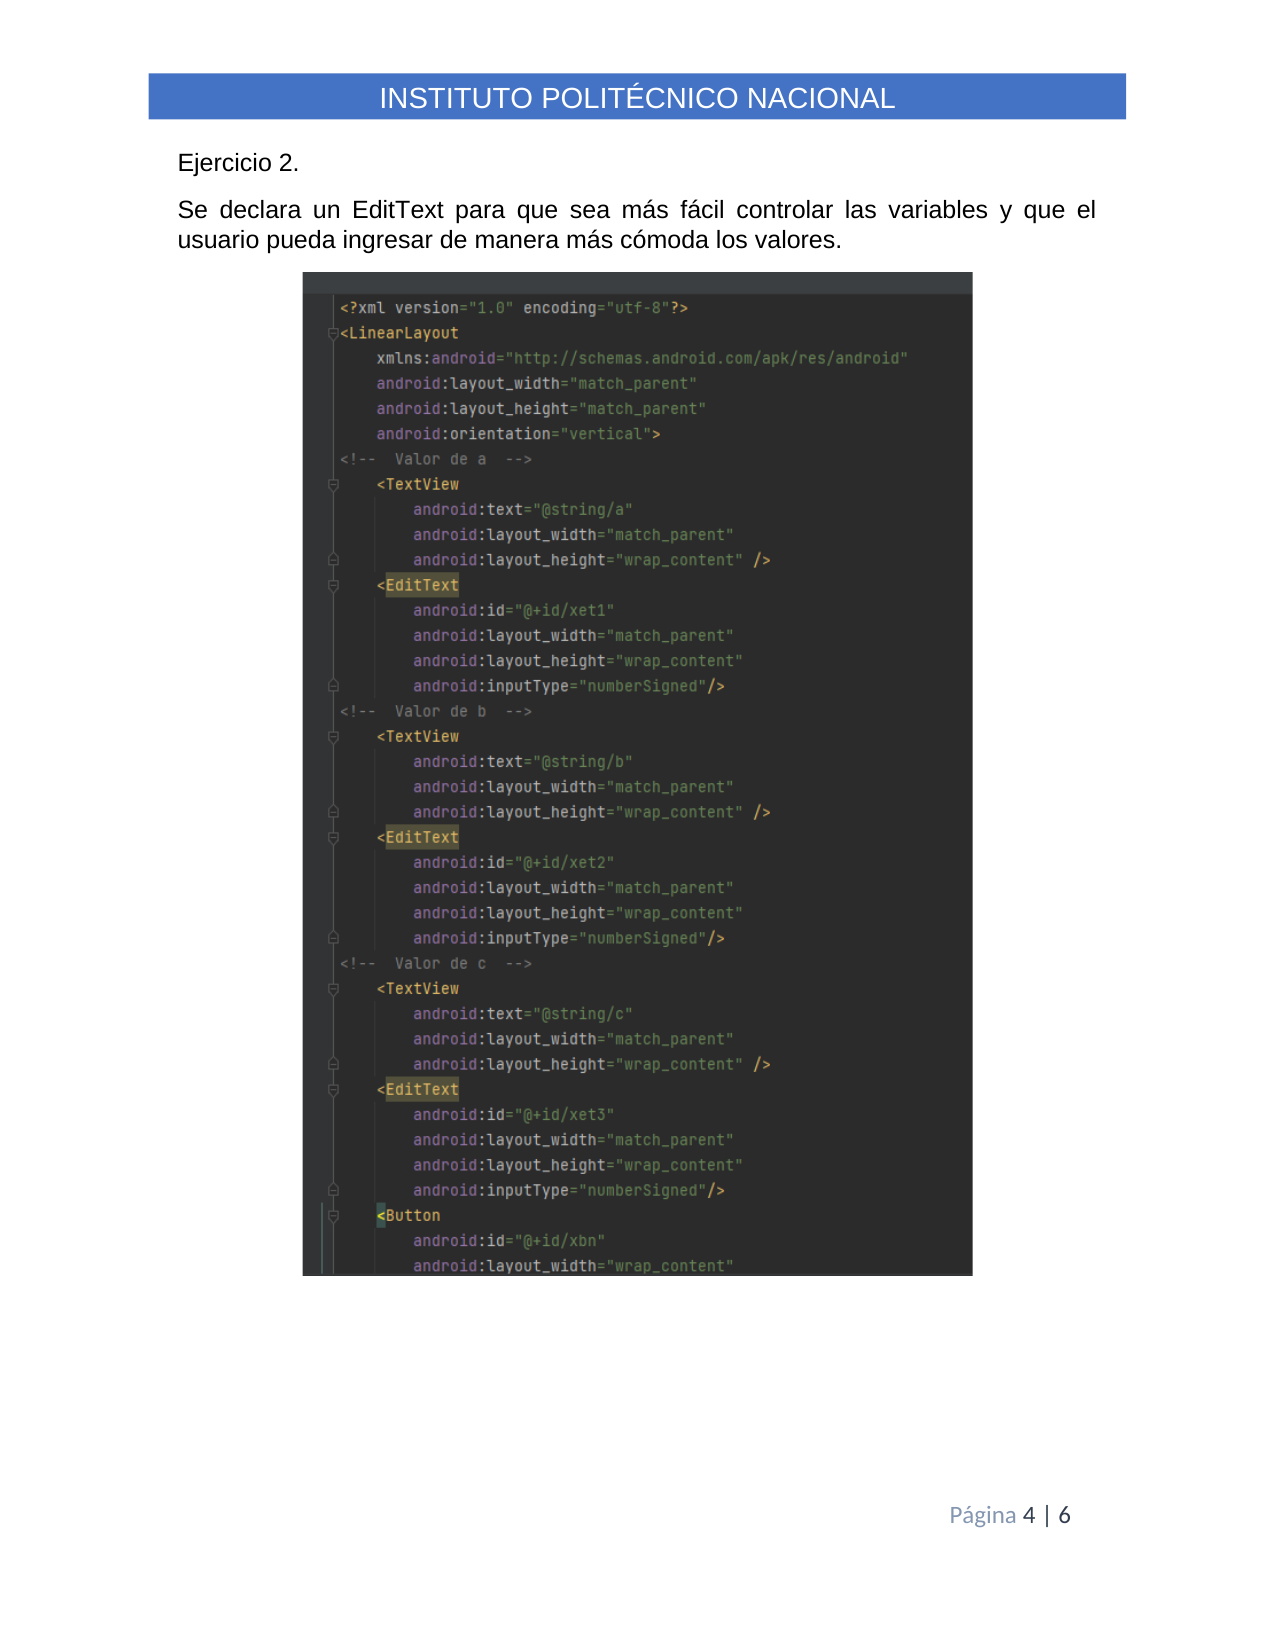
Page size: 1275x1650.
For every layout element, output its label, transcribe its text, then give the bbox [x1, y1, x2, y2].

picture [302, 272, 973, 1276]
text Ejercicio 2. [177, 148, 1098, 176]
text Se declara un EditText para que sea más fácil controlar las variables y que el usuario pueda ingresar de manera más cómoda los valores. [177, 195, 1098, 254]
